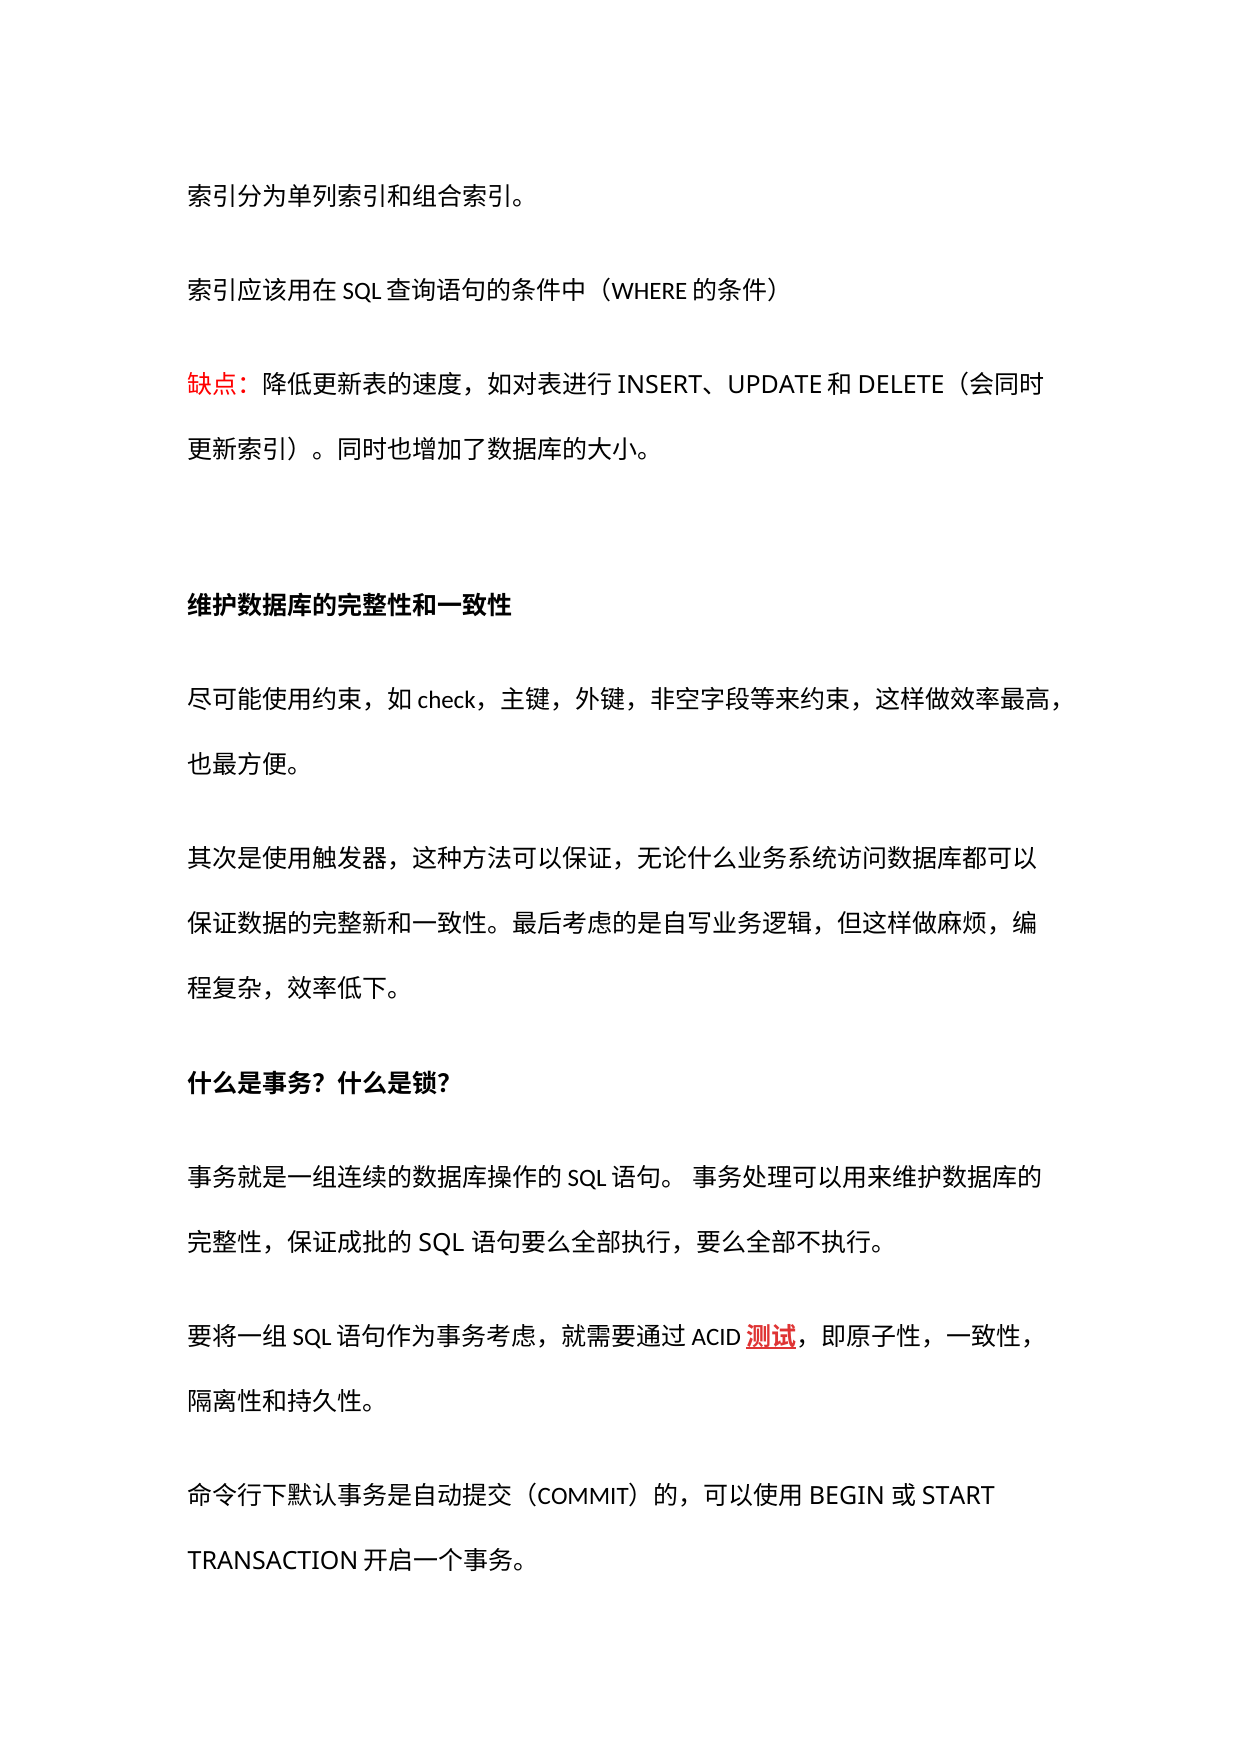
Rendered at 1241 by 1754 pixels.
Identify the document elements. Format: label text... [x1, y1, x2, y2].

text 索引分为单列索引和组合索引。 [187, 162, 1053, 227]
text 什么是事务？什么是锁？ [187, 1049, 1053, 1114]
text 其次是使用触发器，这种方法可以保证，无论什么业务系统访问数据库都可以保证数据的完整新和一致性。最后考虑的是自写业务逻辑，但这样做麻烦，编程复杂，效率低下。 [187, 824, 1053, 1019]
text 尽可能使用约束，如check，主键，外键，非空字段等来约束，这样做效率最高，也最方便。 [187, 665, 1053, 795]
text 索引应该用在SQL查询语句的条件中（WHERE的条件） [187, 256, 1053, 321]
text 缺点：降低更新表的速度，如对表进行INSERT、UPDATE和DELETE（会同时更新索引）。同时也增加了数据库的大小。 [187, 350, 1053, 480]
text 事务就是一组连续的数据库操作的SQL语句。 事务处理可以用来维护数据库的完整性，保证成批的 SQL 语句要么全部执行，要么全部不执行。 [187, 1143, 1053, 1273]
text 要将一组SQL语句作为事务考虑，就需要通过ACID测试，即原子性，一致性，隔离性和持久性。 [187, 1302, 1053, 1432]
text 命令行下默认事务是自动提交（COMMIT）的，可以使用BEGIN 或 START TRANSACTION开启一个事务。 [187, 1461, 1053, 1591]
text 维护数据库的完整性和一致性 [187, 571, 1053, 636]
